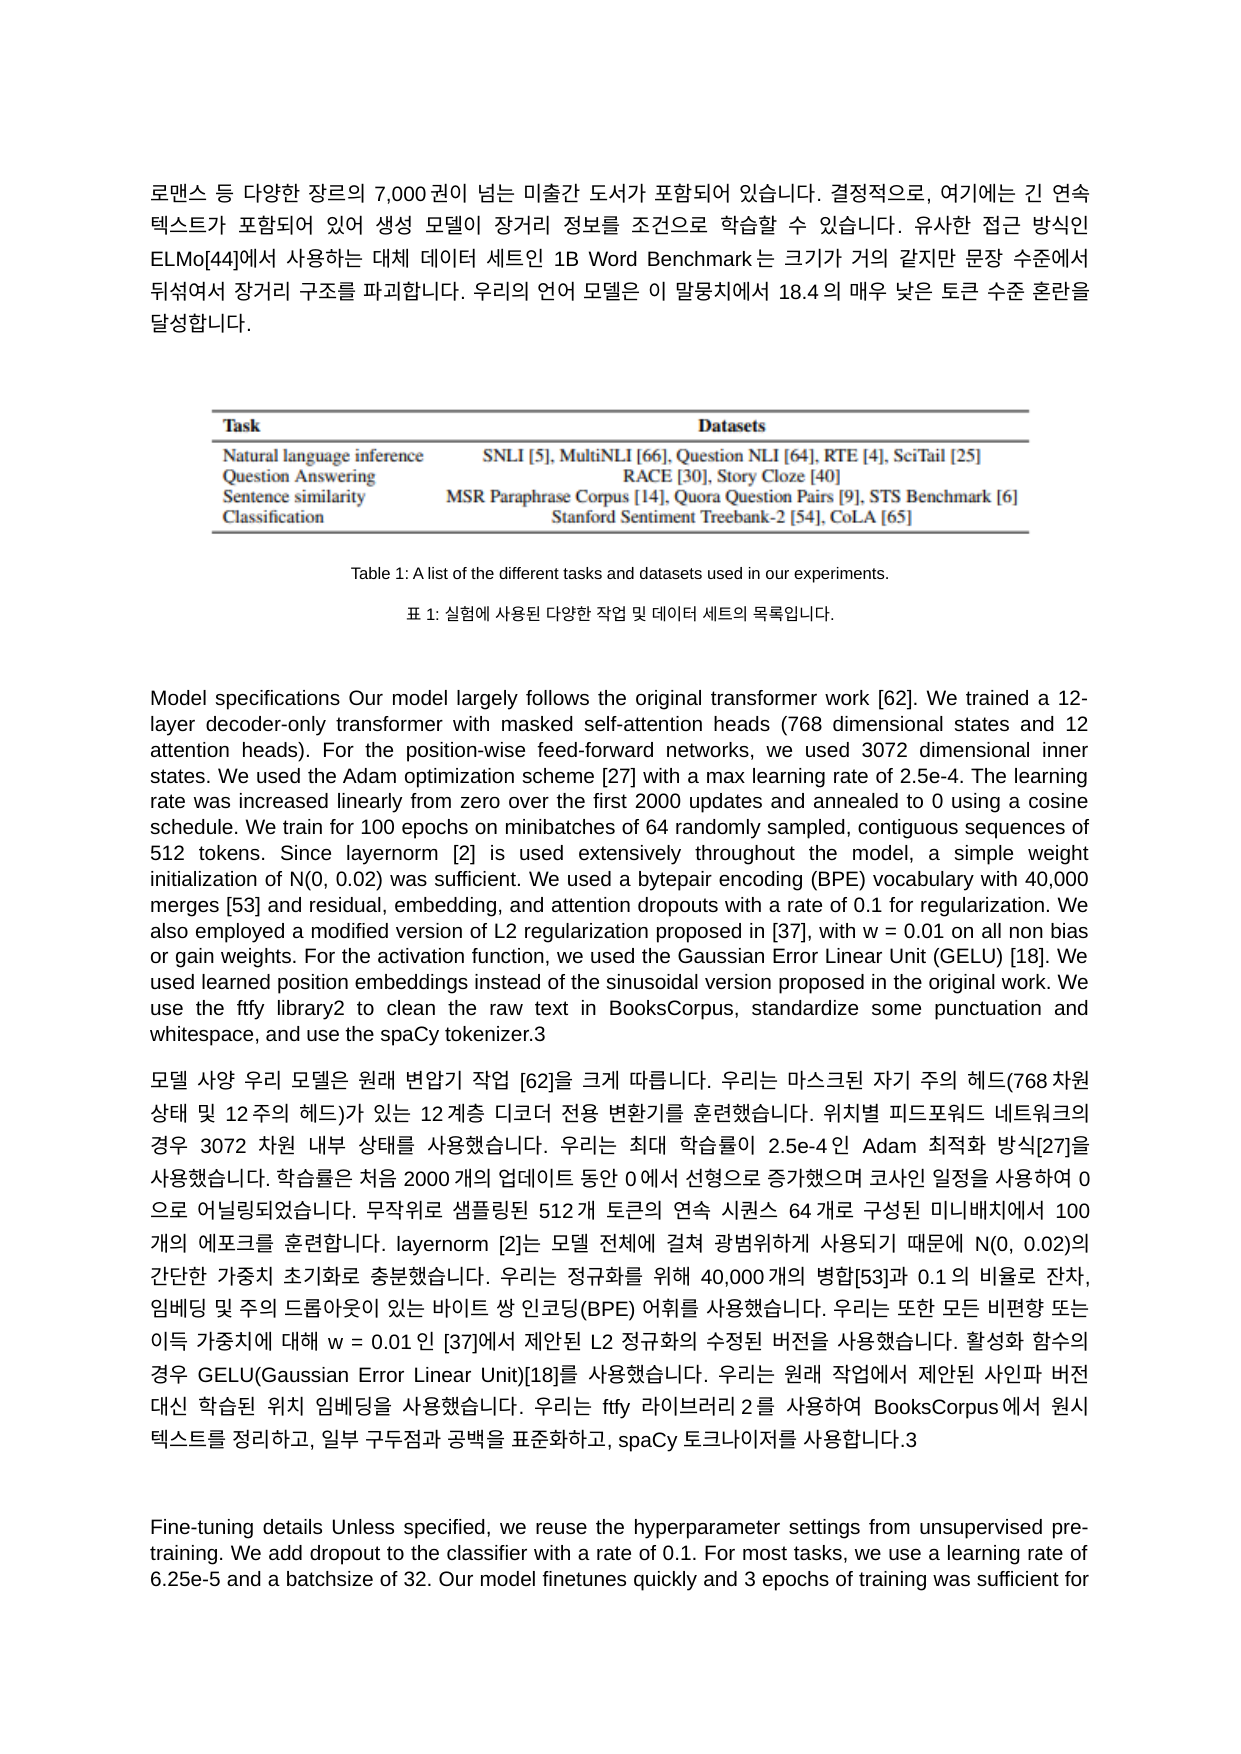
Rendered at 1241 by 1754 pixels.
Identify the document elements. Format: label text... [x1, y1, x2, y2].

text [150, 177, 1090, 338]
text 모델 사양 우리 모델은 원래 변압기 작업 [62]을 크게 따릅니다. 우리는 마스크된 자기 주의 헤드(768차원 상태 및 12주의 헤드)가 있는 12계층 디코더 전용 변환기를 훈련했습니다. 위치별 피드포워드 네트워크의 경우 3072 차원 내부 상태를 사용했습니다. 우리는 최대 학습률이 2.5e-4인 Adam 최적화 방식[27]을 사용했습니다. 학습률은 처음 2000개의 업데이트 동안 0에서 선형으로 증가했으며 코사인 일정을 사용하여 0으로 어닐링되었습니다. 무작위로 샘플링된 512개 토큰의 연속 시퀀스 64개로 구성된 미니배치에서 100개의 에포크를 훈련합니다. layernorm [2]는 모델 전체에 걸쳐 광범위하게 사용되기 때문에 N(0, 0.02)의 간단한 가중치 초기화로 충분했습니다. 우리는 정규화를 위해 40,000개의 병합[53]과 0.1의 비율로 잔차, 임베딩 및 주의 드롭아웃이 있는 바이트 쌍 인코딩(BPE) 어휘를 사용했습니다. 우리는 또한 모든 비편향 또는 이득 가중치에 대해 w = 0.01인 [37]에서 제안된 L2 정규화의 수정된 버전을 사용했습니다. 활성화 함수의 경우 GELU(Gaussian Error Linear Unit)[18]를 사용했습니다. 우리는 원래 작업에서 제안된 사인파 버전 대신 학습된 위치 임베딩을 사용했습니다. 우리는 ftfy 라이브러리2를 사용하여 BooksCorpus에서 원시 텍스트를 정리하고, 일부 구두점과 공백을 표준화하고, spaCy 토크나이저를 사용합니다.3 [150, 1064, 1090, 1453]
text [150, 1515, 1090, 1590]
text Table 1: A list of the different tasks and datasets used in our experiments. [150, 563, 1090, 583]
text 표 1: 실험에 사용된 다양한 작업 및 데이터 세트의 목록입니다. [150, 601, 1090, 625]
text Model specifications Our model largely follows the original transformer work [62]. We trained a 12-layer decoder-only transformer with masked self-attention heads (768 dimensional states and 12 attention heads). For the position-wise feed-forward networks, we used 3072 dimensional inner states. We used the Adam optimization scheme [27] with a max learning rate of 2.5e-4. The learning rate was increased linearly from zero over the first 2000 updates and annealed to 0 using a cosine schedule. We train for 100 epochs on minibatches of 64 randomly sampled, contiguous sequences of 512 tokens. Since layernorm [2] is used extensively throughout the model, a simple weight initialization of N(0, 0.02) was sufficient. We used a bytepair encoding (BPE) vocabulary with 40,000 merges [53] and residual, embedding, and attention dropouts with a rate of 0.1 for regularization. We also employed a modified version of L2 regularization proposed in [37], with w = 0.01 on all non bias or gain weights. For the activation function, we used the Gaussian Error Linear Unit (GELU) [18]. We used learned position embeddings instead of the sinusoidal version proposed in the original work. We use the ftfy library2 to clean the raw text in BooksCorpus, standardize some punctuation and whitespace, and use the spaCy tokenizer.3 [150, 686, 1090, 1046]
picture [196, 399, 1045, 545]
